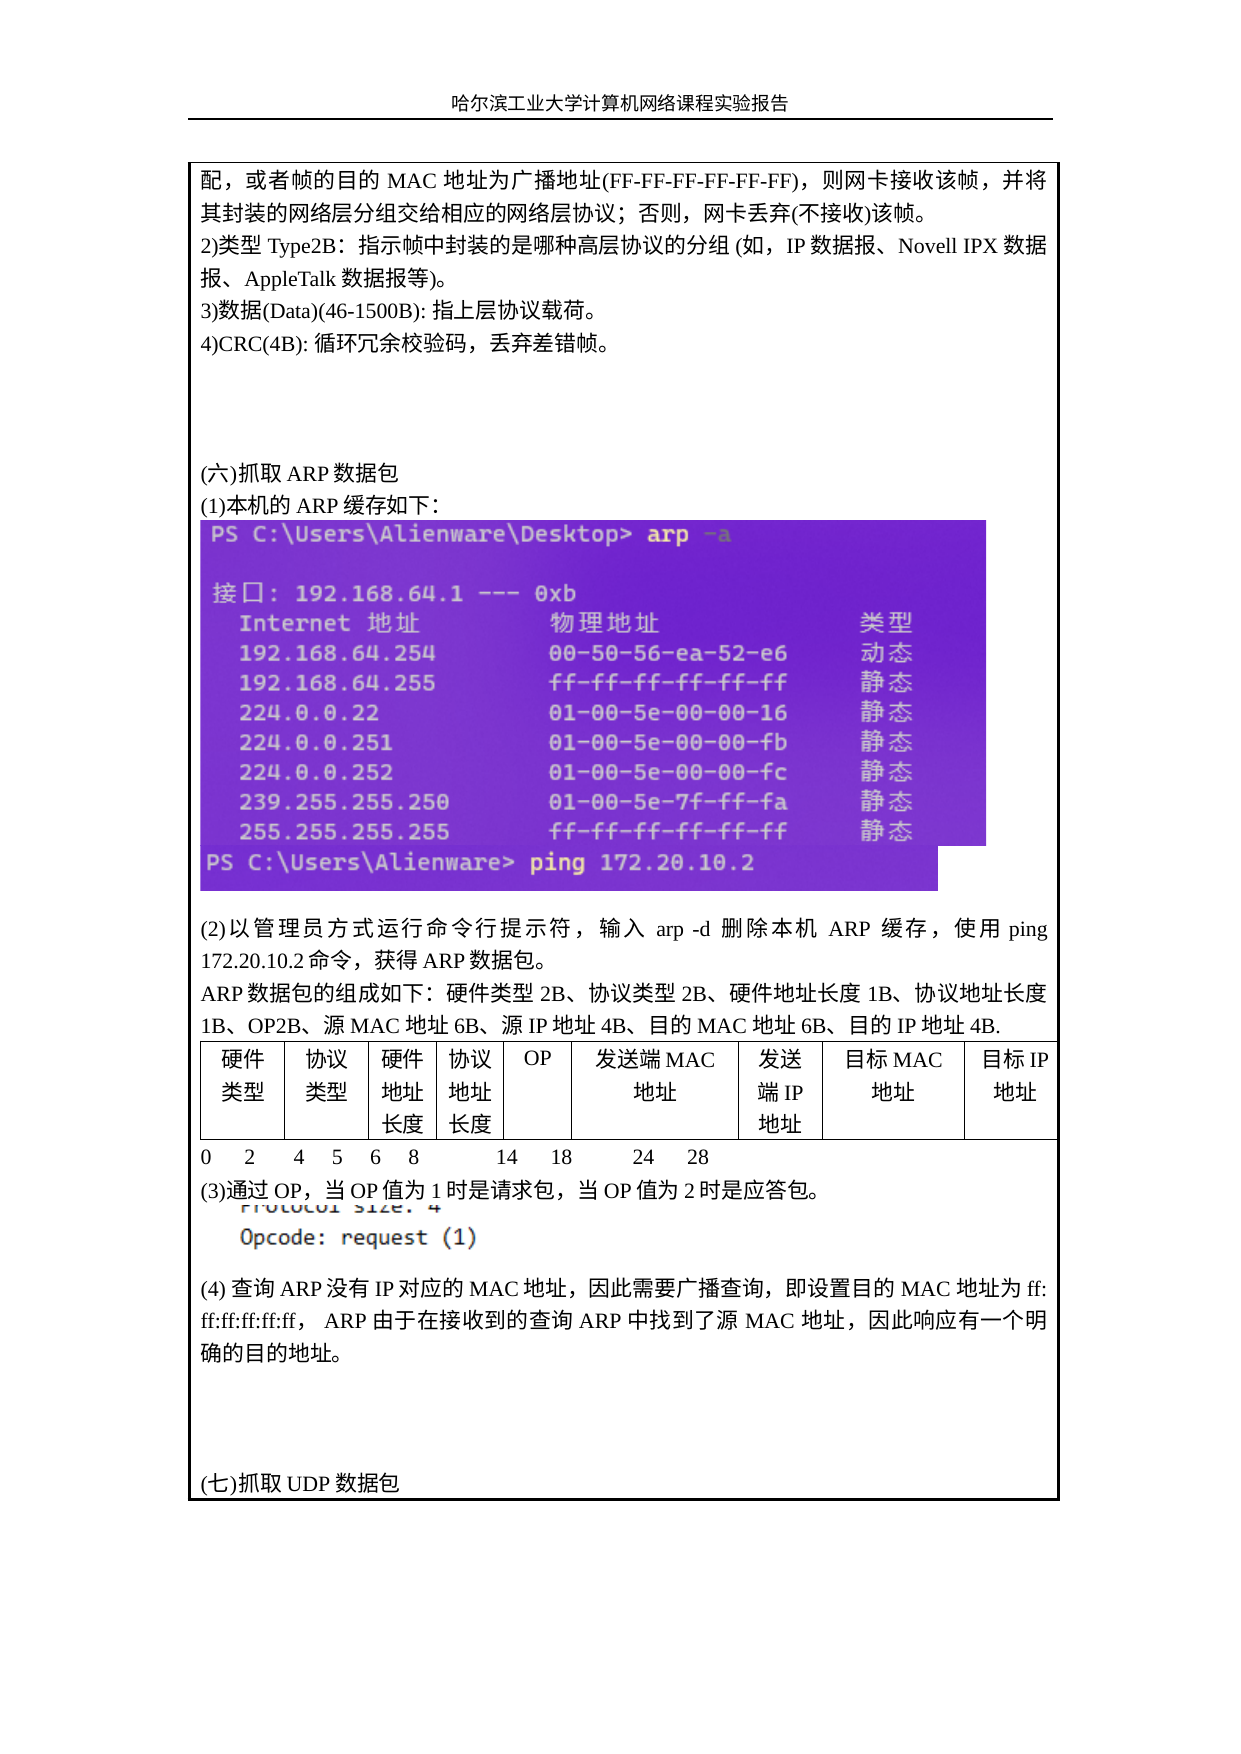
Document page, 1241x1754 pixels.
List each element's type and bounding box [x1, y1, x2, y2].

picture [200, 1205, 624, 1256]
table_cell [191, 163, 1057, 1498]
picture [200, 520, 987, 891]
